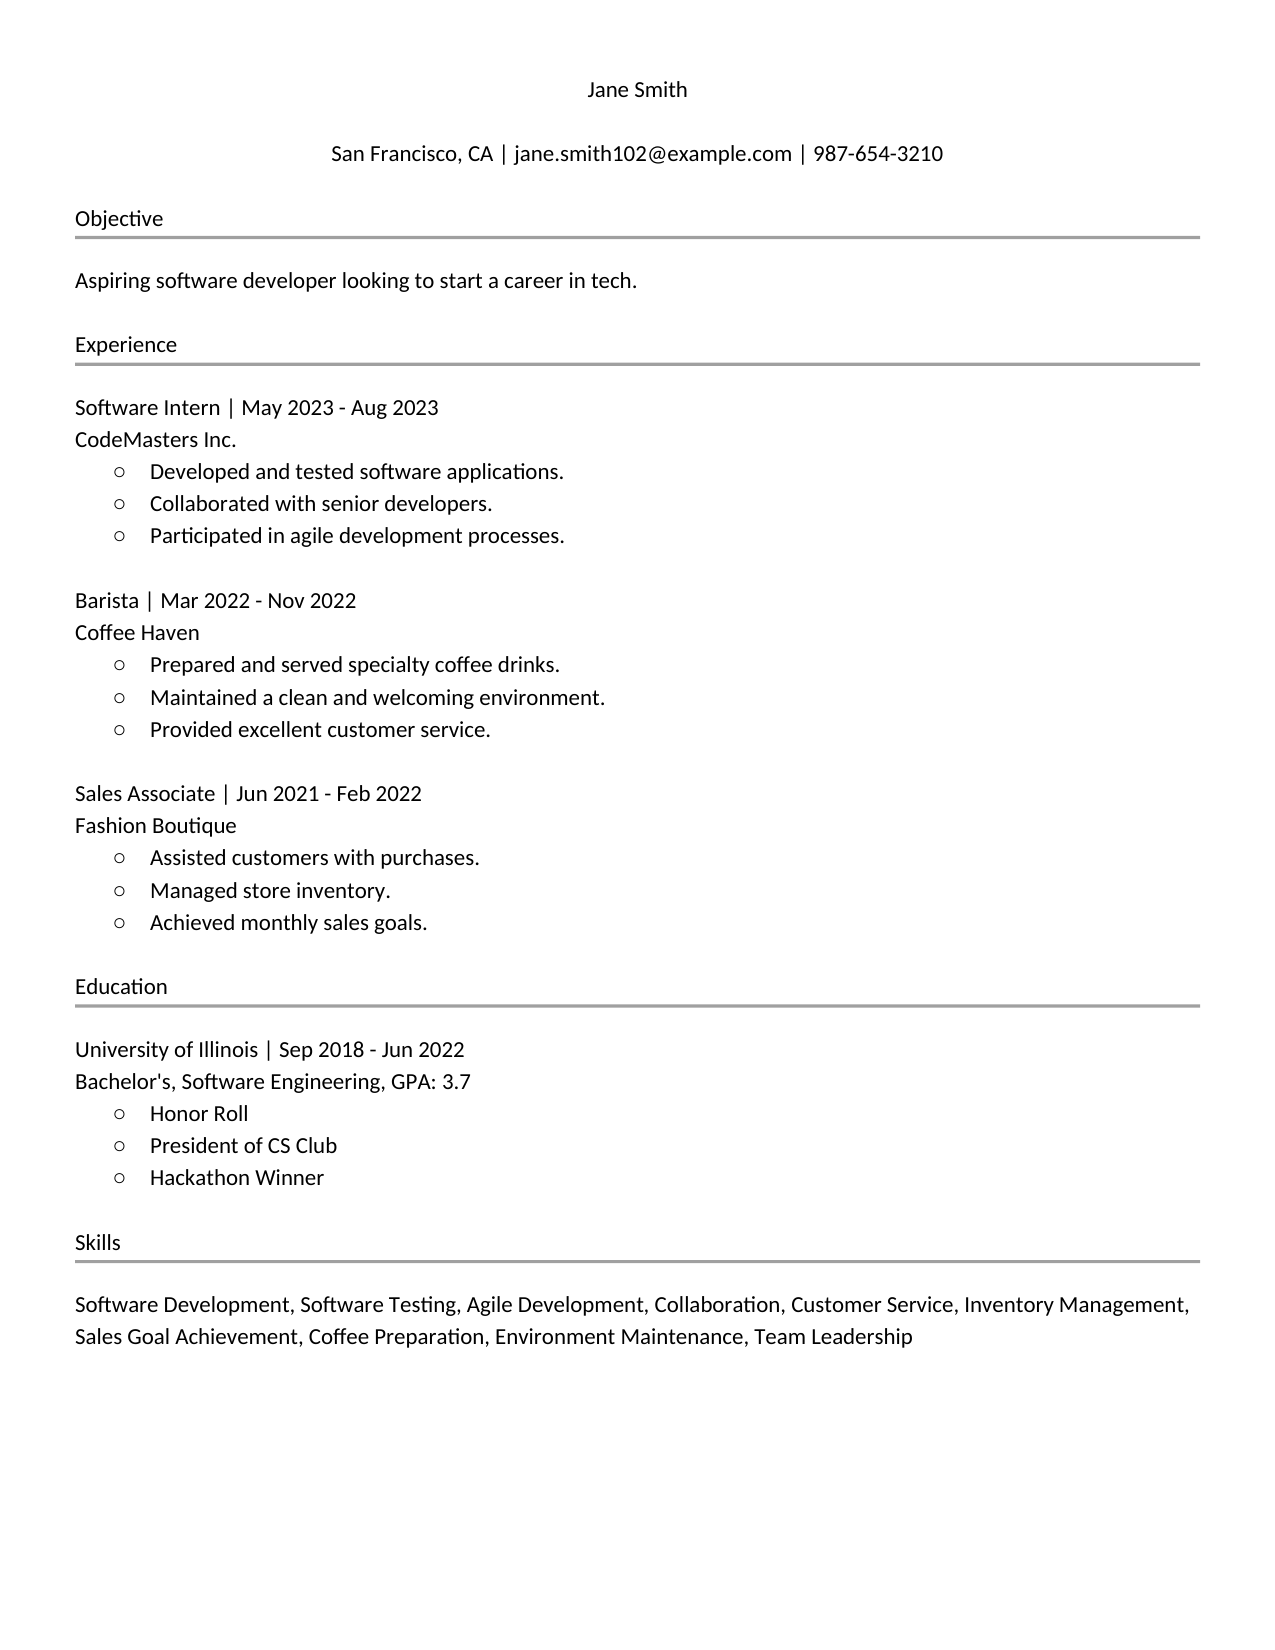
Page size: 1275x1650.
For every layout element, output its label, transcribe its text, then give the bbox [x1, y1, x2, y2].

list Hackathon Winner [112, 1163, 1200, 1191]
text CodeMasters Inc. [75, 425, 1200, 453]
text Education [75, 972, 1200, 1000]
list Developed and tested software applications. [112, 457, 1200, 485]
text Barista | Mar 2022 - Nov 2022 [75, 586, 1200, 614]
text Sales Associate | Jun 2021 - Feb 2022 [75, 779, 1200, 807]
list Achieved monthly sales goals. [112, 908, 1200, 936]
text Objective [75, 204, 1200, 232]
text San Francisco, CA | jane.smith102@example.com | 987-654-3210 [75, 139, 1200, 167]
text Experience [75, 331, 1200, 358]
text Coffee Haven [75, 618, 1200, 646]
list Managed store inventory. [112, 876, 1200, 904]
list Participated in agile development processes. [112, 522, 1200, 550]
text Software Intern | May 2023 - Aug 2023 [75, 393, 1200, 421]
text Skills [75, 1228, 1200, 1256]
text Software Development, Software Testing, Agile Development, Collaboration, Customer Service, Inventory Management, Sales Goal Achievement, Coffee Preparation, Environment Maintenance, Team Leadership [75, 1290, 1200, 1350]
text Bachelor's, Software Engineering, GPA: 3.7 [75, 1067, 1200, 1095]
list Collaborated with senior developers. [112, 489, 1200, 517]
list Honor Roll [112, 1099, 1200, 1127]
text Jane Smith [75, 75, 1200, 103]
text Fashion Boutique [75, 811, 1200, 839]
list Maintained a clean and welcoming environment. [112, 683, 1200, 711]
list Assisted customers with purchases. [112, 843, 1200, 872]
list Provided excellent customer service. [112, 715, 1200, 743]
text University of Illinois | Sep 2018 - Jun 2022 [75, 1035, 1200, 1063]
list Prepared and served specialty coffee drinks. [112, 650, 1200, 678]
text Aspiring software developer looking to start a career in tech. [75, 266, 1200, 294]
list President of CS Club [112, 1131, 1200, 1159]
